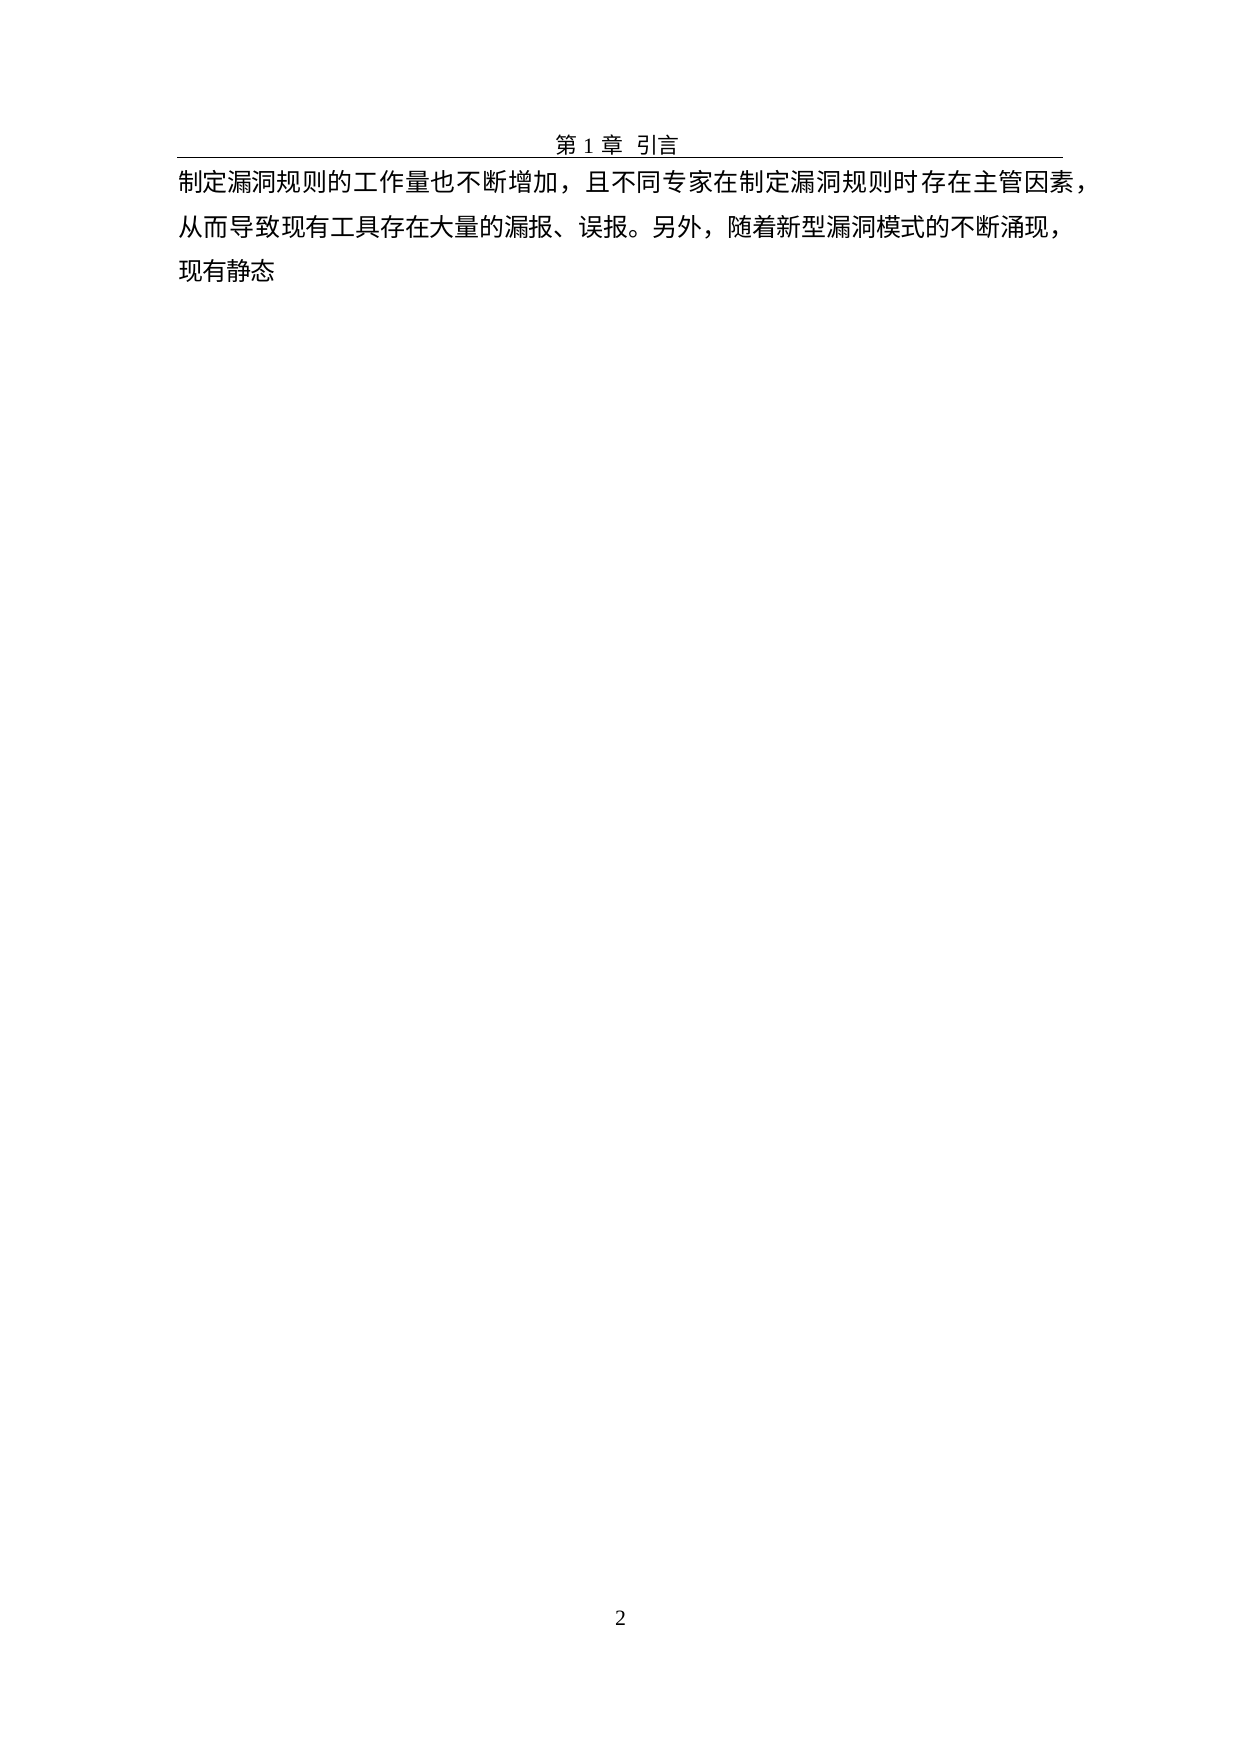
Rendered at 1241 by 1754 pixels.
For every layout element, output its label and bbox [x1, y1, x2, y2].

text [178, 163, 1076, 287]
